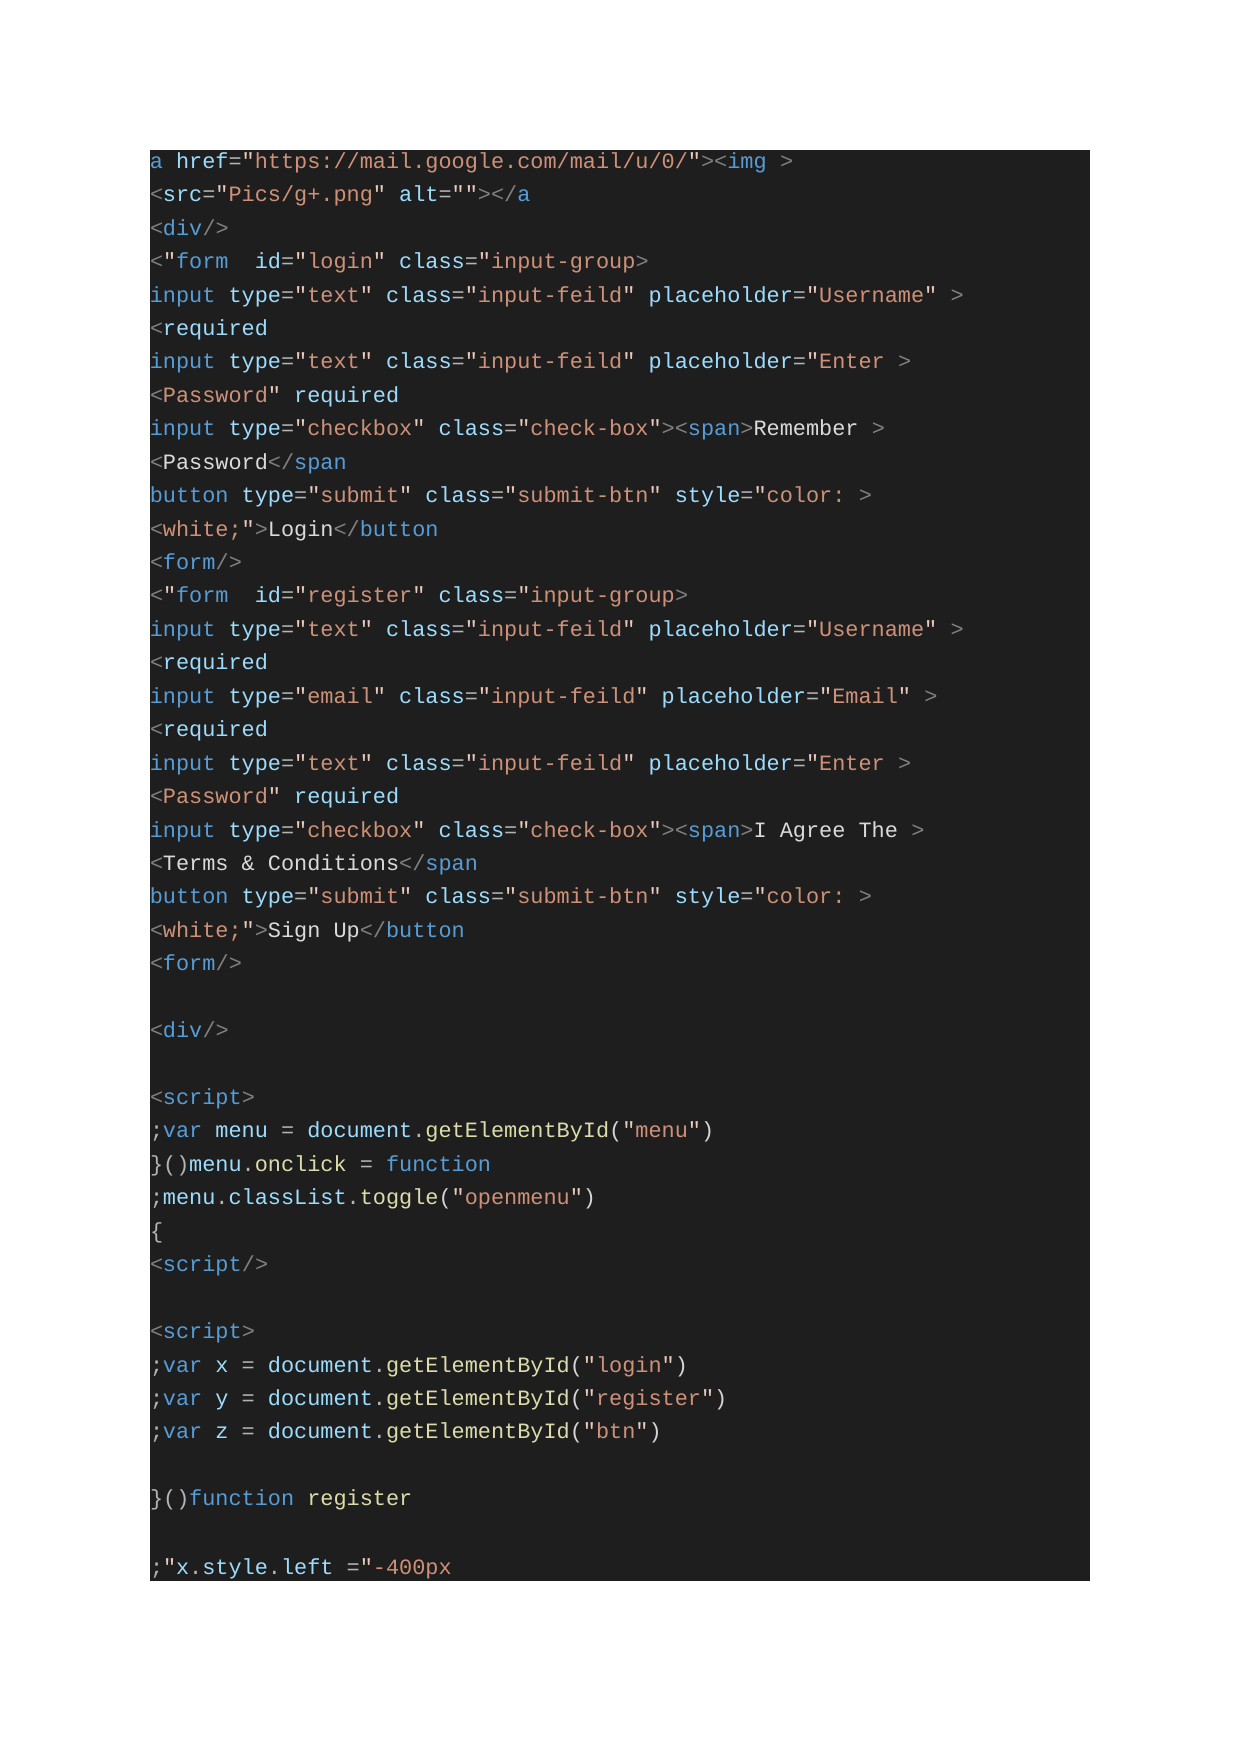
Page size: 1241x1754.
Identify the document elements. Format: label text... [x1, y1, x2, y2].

text menu.classList.toggle("openmenu"); [150, 1187, 1090, 1211]
text <input type="checkbox" class="check-box"><span>Remember Password</span> [150, 417, 1090, 476]
text <form id="register" class="input-group"> [150, 585, 1090, 609]
text } [150, 1220, 1090, 1245]
text var x = document.getElementById("login"); [150, 1354, 1090, 1378]
text menu.onclick = function(){ [150, 1153, 1090, 1178]
text <input type="text" class="input-feild" placeholder="Username" required> [150, 284, 1090, 342]
text <input type="text" class="input-feild" placeholder="Username" required> [150, 618, 1090, 676]
text </form> [150, 551, 1090, 576]
text <input type="checkbox" class="check-box"><span>I Agree The Terms & Conditions</span> [150, 819, 1090, 877]
text var menu = document.getElementById("menu"); [150, 1120, 1090, 1144]
text var z = document.getElementById("btn"); [150, 1421, 1090, 1445]
text </form> [150, 952, 1090, 977]
text <input type="email" class="input-feild" placeholder="Email" required> [150, 685, 1090, 743]
text <input type="text" class="input-feild" placeholder="Enter Password" required> [150, 752, 1090, 810]
text <button type="submit" class="submit-btn" style="color: white;">Login</button> [150, 484, 1090, 543]
text </div> [150, 217, 1090, 242]
text <a href="https://mail.google.com/mail/u/0/"><img src="Pics/g+.png" alt=""></a> [150, 150, 1090, 208]
text var y = document.getElementById("register"); [150, 1387, 1090, 1412]
text <script> [150, 1086, 1090, 1111]
text <input type="text" class="input-feild" placeholder="Enter Password" required> [150, 351, 1090, 409]
text </div> [150, 1019, 1090, 1044]
text </script> [150, 1253, 1090, 1278]
text <form id="login" class="input-group"> [150, 250, 1090, 275]
text x.style.left ="-400px"; [150, 1556, 1090, 1581]
text <button type="submit" class="submit-btn" style="color: white;">Sign Up</button> [150, 886, 1090, 944]
text function register(){ [150, 1487, 1090, 1512]
text <script> [150, 1320, 1090, 1345]
